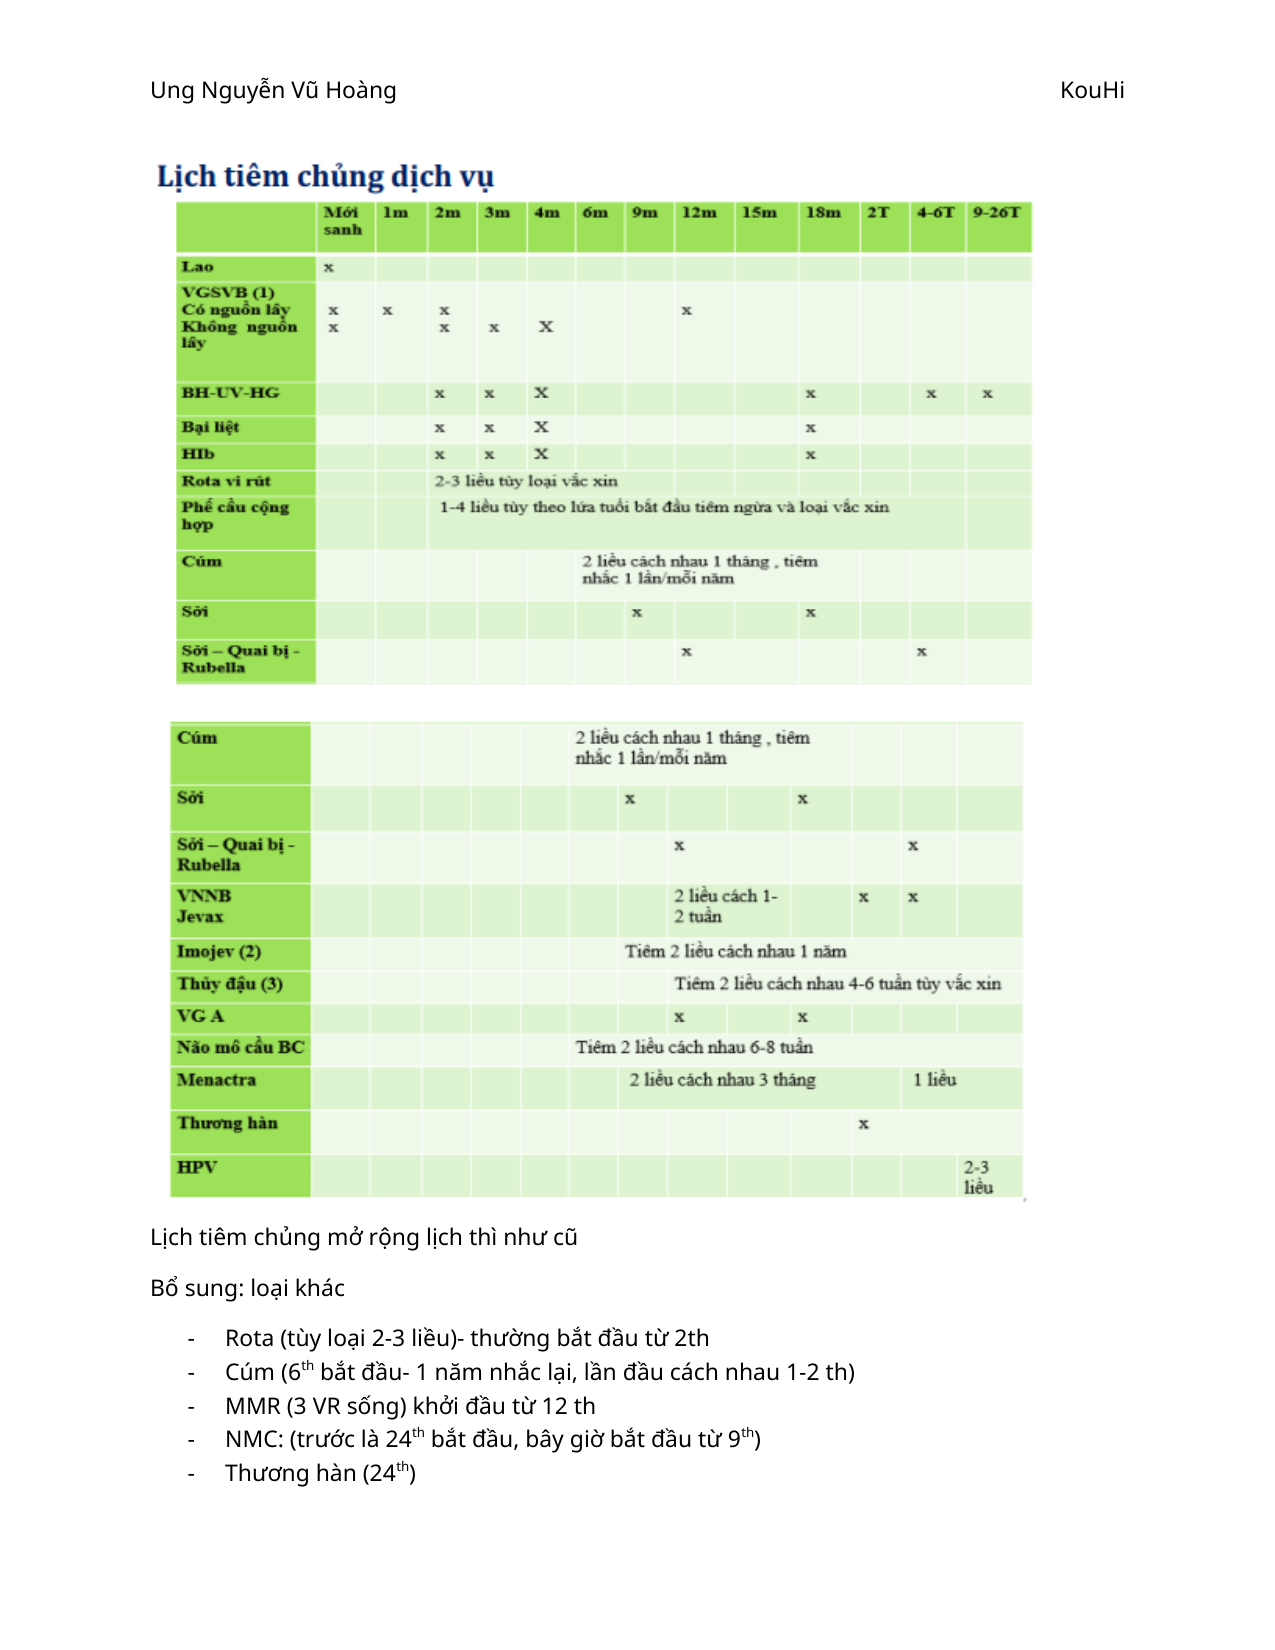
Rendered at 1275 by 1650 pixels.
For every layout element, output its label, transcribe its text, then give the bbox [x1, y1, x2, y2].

picture [150, 150, 1038, 691]
text Lịch tiêm chủng mở rộng lịch thì như cũ [150, 1221, 1152, 1252]
list Cúm (6th bắt đầu- 1 năm nhắc lại, lần đầu cách nhau 1-2 th) [187, 1356, 1152, 1387]
list MMR (3 VR sống) khởi đầu từ 12 th [187, 1389, 1152, 1421]
text Bổ sung: loại khác [150, 1272, 1152, 1303]
list Thương hàn (24th) [187, 1457, 1152, 1488]
list NMC: (trước là 24th bắt đầu, bây giờ bắt đầu từ 9th) [187, 1423, 1152, 1454]
picture [150, 710, 1030, 1202]
list Rota (tùy loại 2-3 liều)- thường bắt đầu từ 2th [187, 1322, 1152, 1353]
